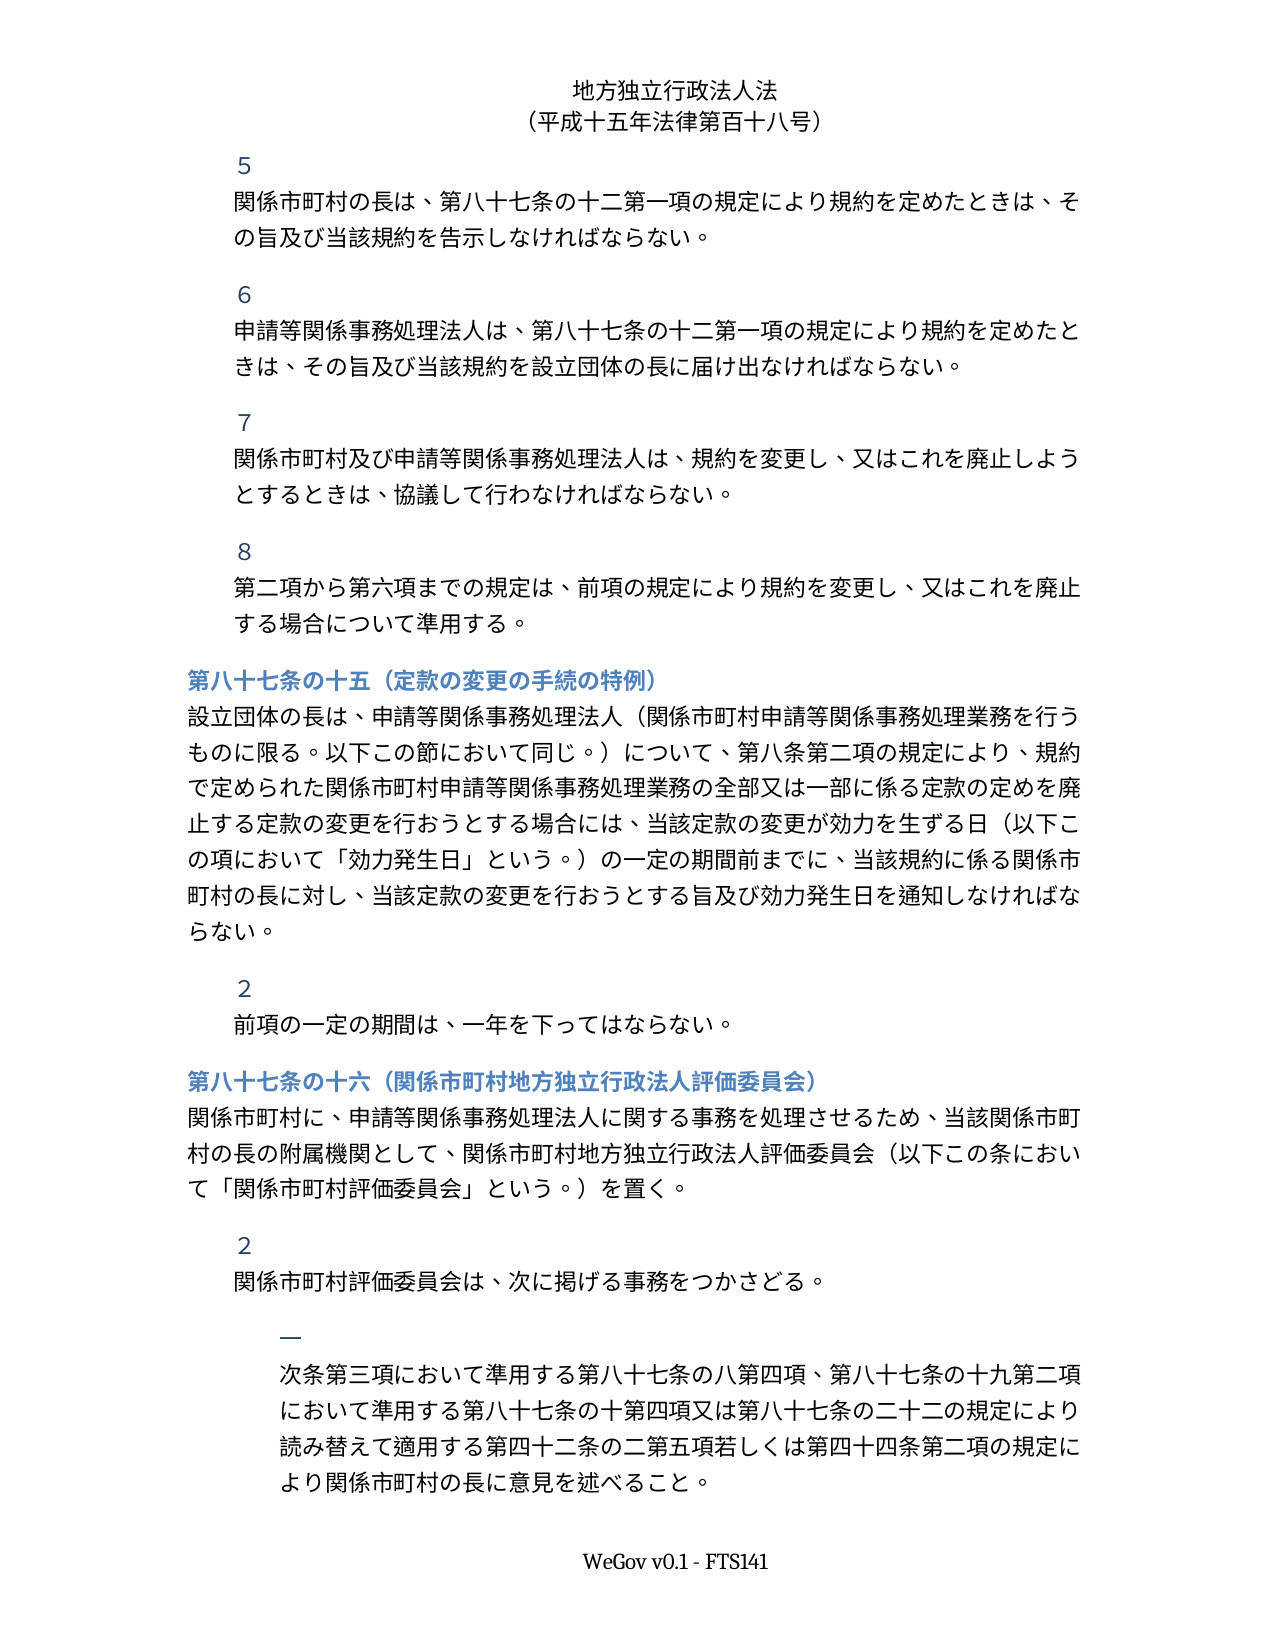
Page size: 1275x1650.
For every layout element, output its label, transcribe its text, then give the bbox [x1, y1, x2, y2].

text 関係市町村の長は、第八十七条の十二第一項の規定により規約を定めたときは、その旨及び当該規約を告示しなければならない。 [233, 186, 1087, 253]
subtitle ６ [233, 279, 1087, 310]
subtitle ８ [233, 536, 1087, 567]
subtitle 一 [279, 1323, 1087, 1354]
subtitle 第八十七条の十五（定款の変更の手続の特例） [187, 664, 1087, 696]
text 申請等関係事務処理法人は、第八十七条の十二第一項の規定により規約を定めたときは、その旨及び当該規約を設立団体の長に届け出なければならない。 [233, 314, 1087, 382]
subtitle ７ [233, 407, 1087, 438]
text 関係市町村評価委員会は、次に掲げる事務をつかさどる。 [233, 1266, 1087, 1297]
subtitle ５ [233, 150, 1087, 181]
subtitle 第八十七条の十六（関係市町村地方独立行政法人評価委員会） [187, 1066, 1087, 1097]
text 設立団体の長は、申請等関係事務処理法人（関係市町村申請等関係事務処理業務を行うものに限る。以下この節において同じ。）について、第八条第二項の規定により、規約で定められた関係市町村申請等関係事務処理業務の全部又は一部に係る定款の定めを廃止する定款の変更を行おうとする場合には、当該定款の変更が効力を生ずる日（以下この項において「効力発生日」という。）の一定の期間前までに、当該規約に係る関係市町村の長に対し、当該定款の変更を行おうとする旨及び効力発生日を通知しなければならない。 [187, 701, 1087, 947]
subtitle ２ [233, 1230, 1087, 1261]
text 関係市町村に、申請等関係事務処理法人に関する事務を処理させるため、当該関係市町村の長の附属機関として、関係市町村地方独立行政法人評価委員会（以下この条において「関係市町村評価委員会」という。）を置く。 [187, 1102, 1087, 1205]
text 次条第三項において準用する第八十七条の八第四項、第八十七条の十九第二項において準用する第八十七条の十第四項又は第八十七条の二十二の規定により読み替えて適用する第四十二条の二第五項若しくは第四十四条第二項の規定により関係市町村の長に意見を述べること。 [279, 1359, 1087, 1498]
text 第二項から第六項までの規定は、前項の規定により規約を変更し、又はこれを廃止する場合について準用する。 [233, 572, 1087, 639]
text 関係市町村及び申請等関係事務処理法人は、規約を変更し、又はこれを廃止しようとするときは、協議して行わなければならない。 [233, 443, 1087, 510]
subtitle ２ [233, 973, 1087, 1004]
text 前項の一定の期間は、一年を下ってはならない。 [233, 1009, 1087, 1040]
